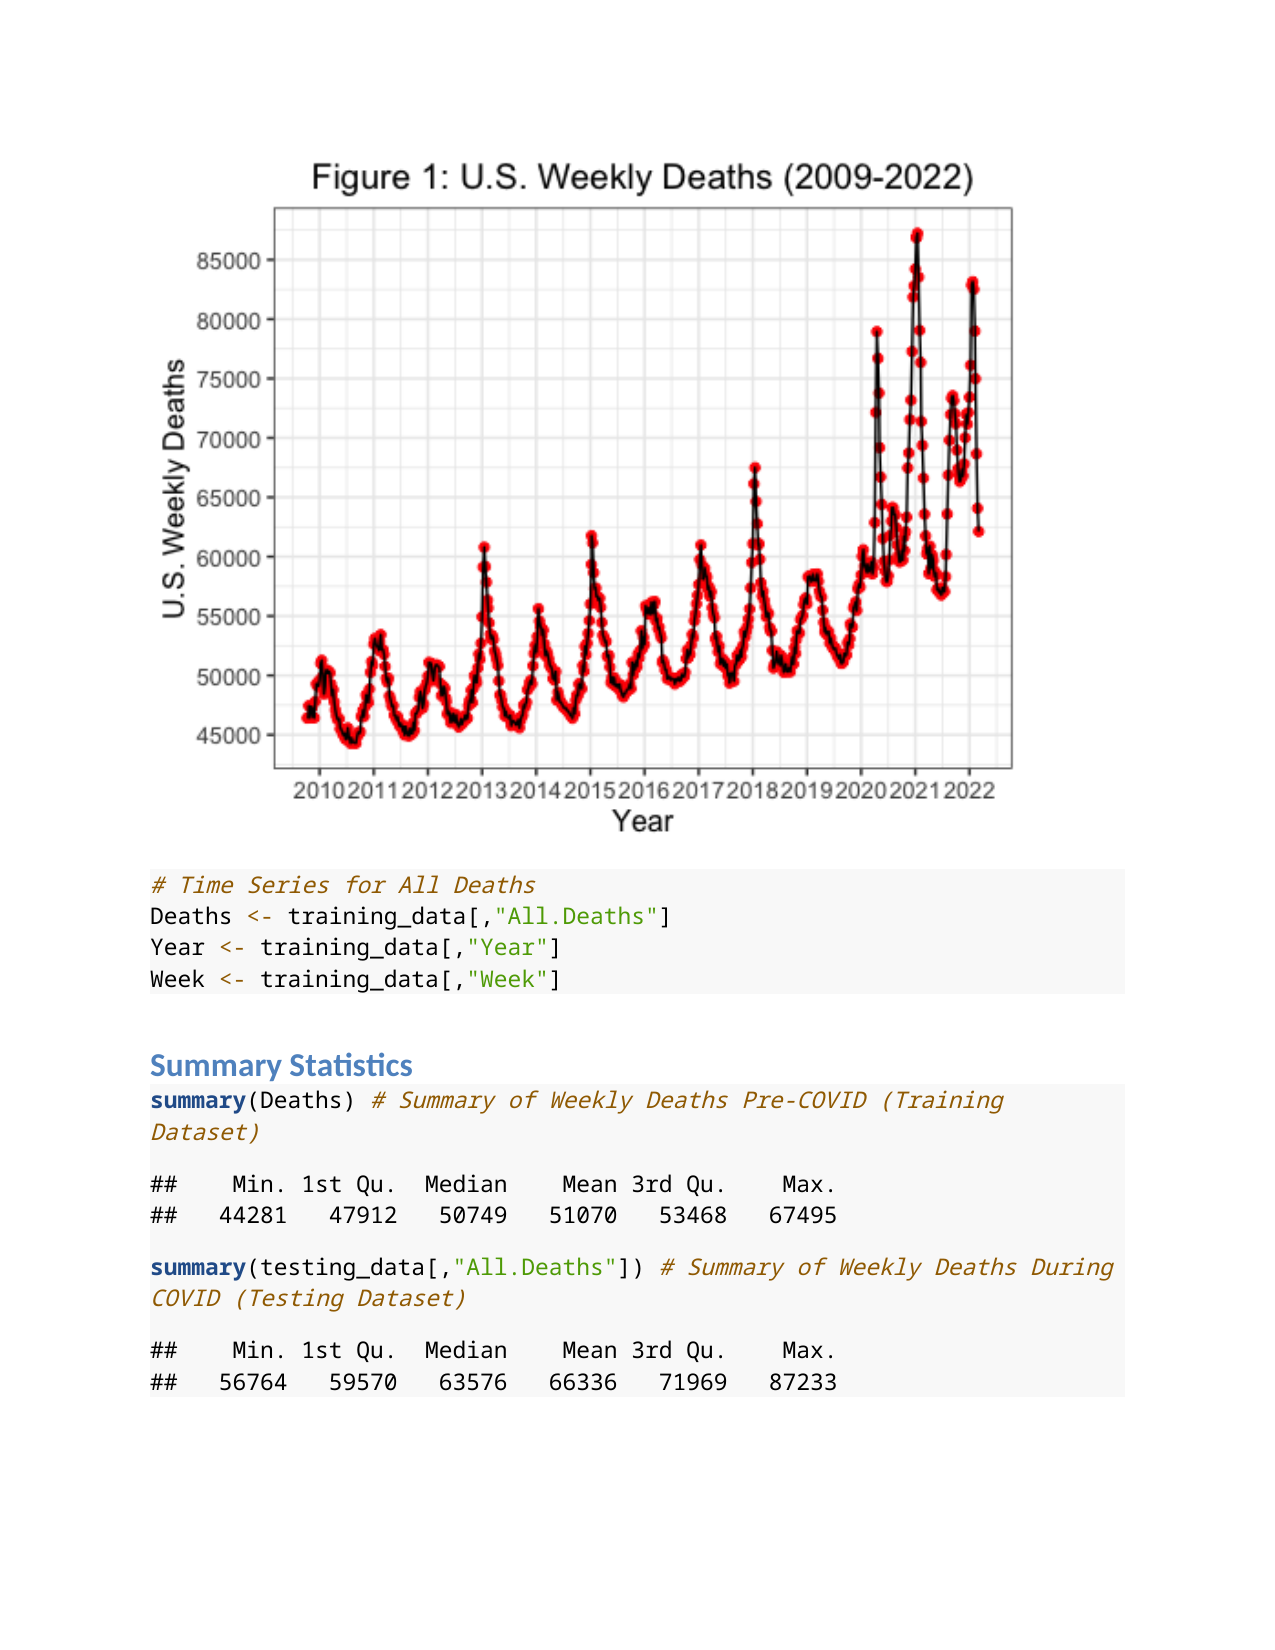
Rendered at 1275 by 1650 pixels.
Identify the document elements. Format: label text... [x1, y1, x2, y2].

text summary(testing_data[,"All.Deaths"]) # Summary of Weekly Deaths During COVID (Testing Dataset) [150, 1251, 1125, 1314]
text ## Min. 1st Qu. Median Mean 3rd Qu. Max. ## 56764 59570 63576 66336 71969 87233 [150, 1334, 1125, 1397]
text # Time Series for All Deaths Deaths <- training_data[,"All.Deaths"] Year <- training_data[,"Year"] Week <- training_data[,"Week"] [150, 869, 1125, 994]
picture [150, 150, 1025, 850]
subtitle Summary Statistics [150, 1044, 1125, 1084]
text summary(Deaths) # Summary of Weekly Deaths Pre-COVID (Training Dataset) [150, 1084, 1125, 1147]
text ## Min. 1st Qu. Median Mean 3rd Qu. Max. ## 44281 47912 50749 51070 53468 67495 [150, 1168, 1125, 1230]
